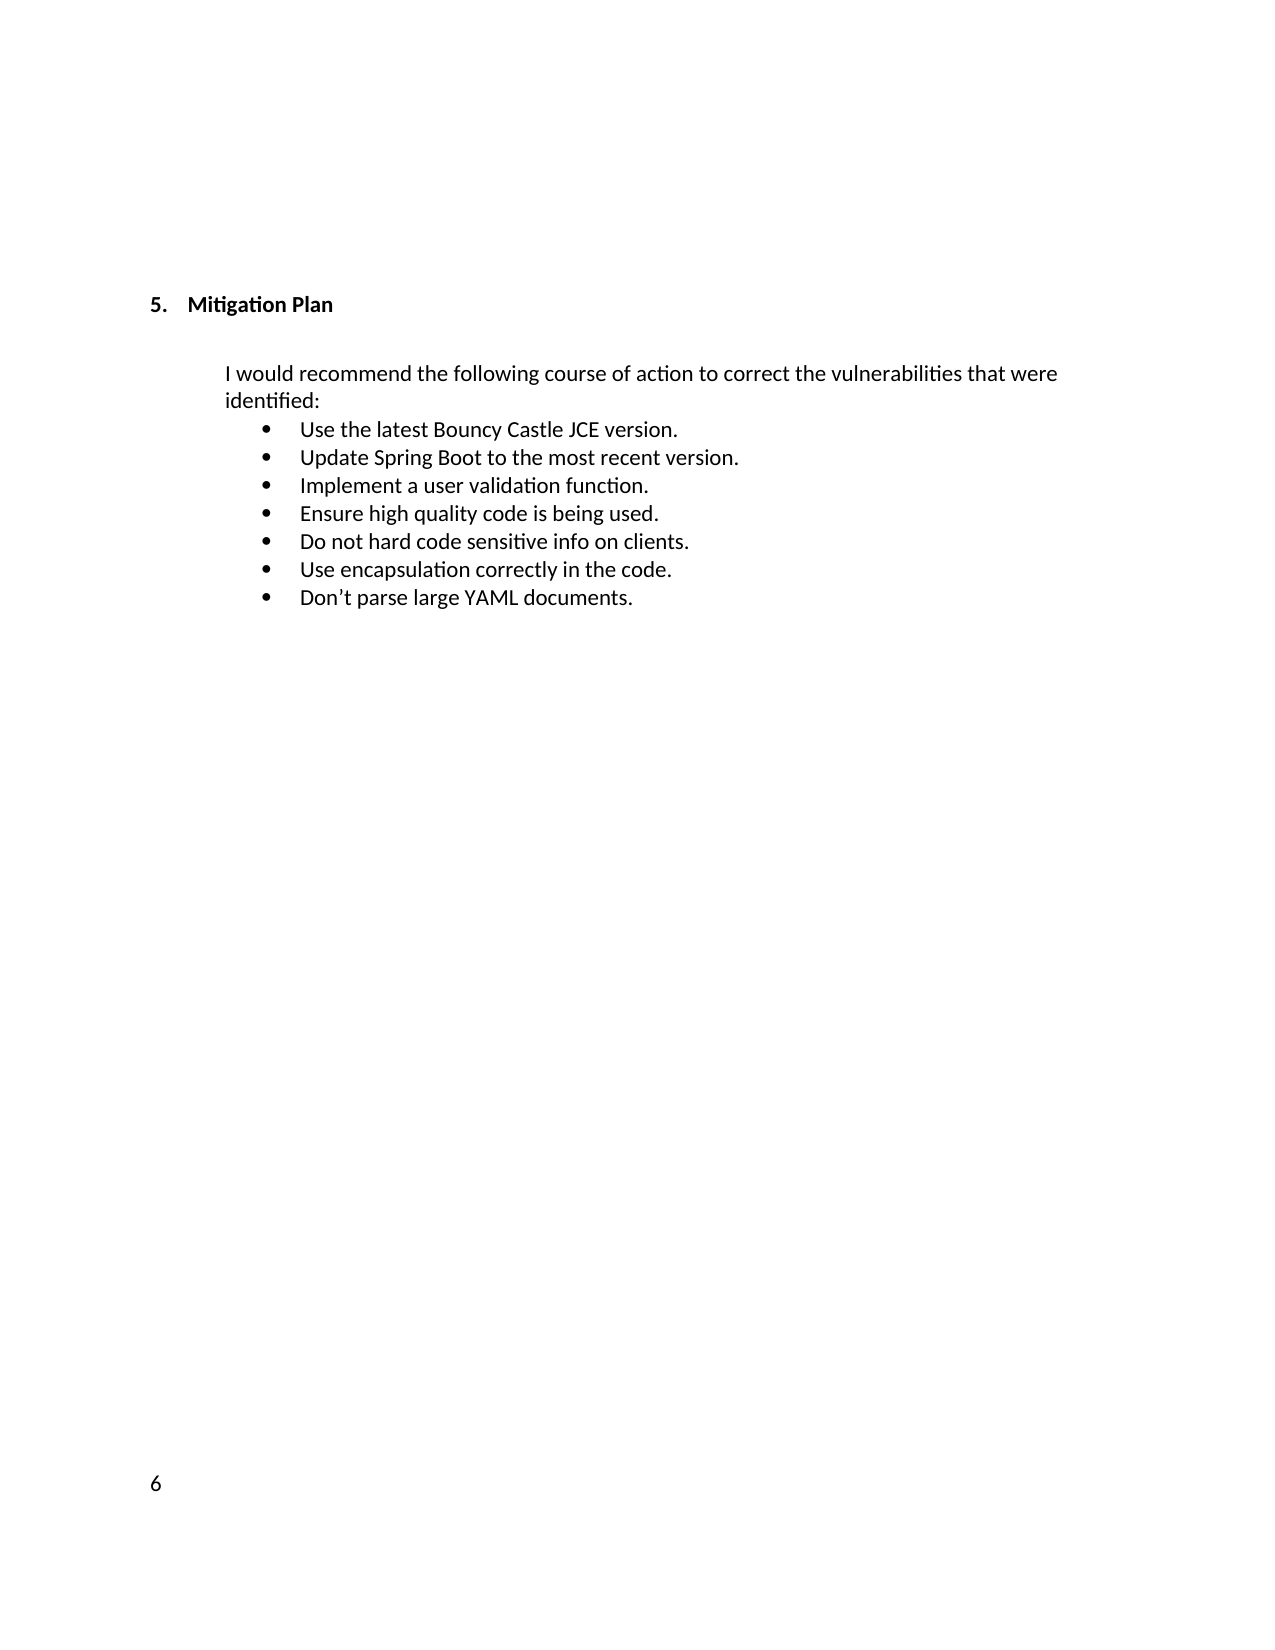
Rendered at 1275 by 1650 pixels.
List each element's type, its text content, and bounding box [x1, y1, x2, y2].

text I would recommend the following course of action to correct the vulnerabilities that were identified: [225, 359, 1125, 415]
subtitle Mitigation Plan [150, 290, 1125, 318]
list Update Spring Boot to the most recent version. [262, 443, 1125, 471]
list Use encapsulation correctly in the code. [262, 555, 1125, 583]
list Do not hard code sensitive info on clients. [262, 527, 1125, 555]
list Implement a user validation function. [262, 471, 1125, 499]
list Don’t parse large YAML documents. [262, 583, 1125, 611]
list Ensure high quality code is being used. [262, 499, 1125, 527]
list Use the latest Bouncy Castle JCE version. [262, 415, 1125, 443]
